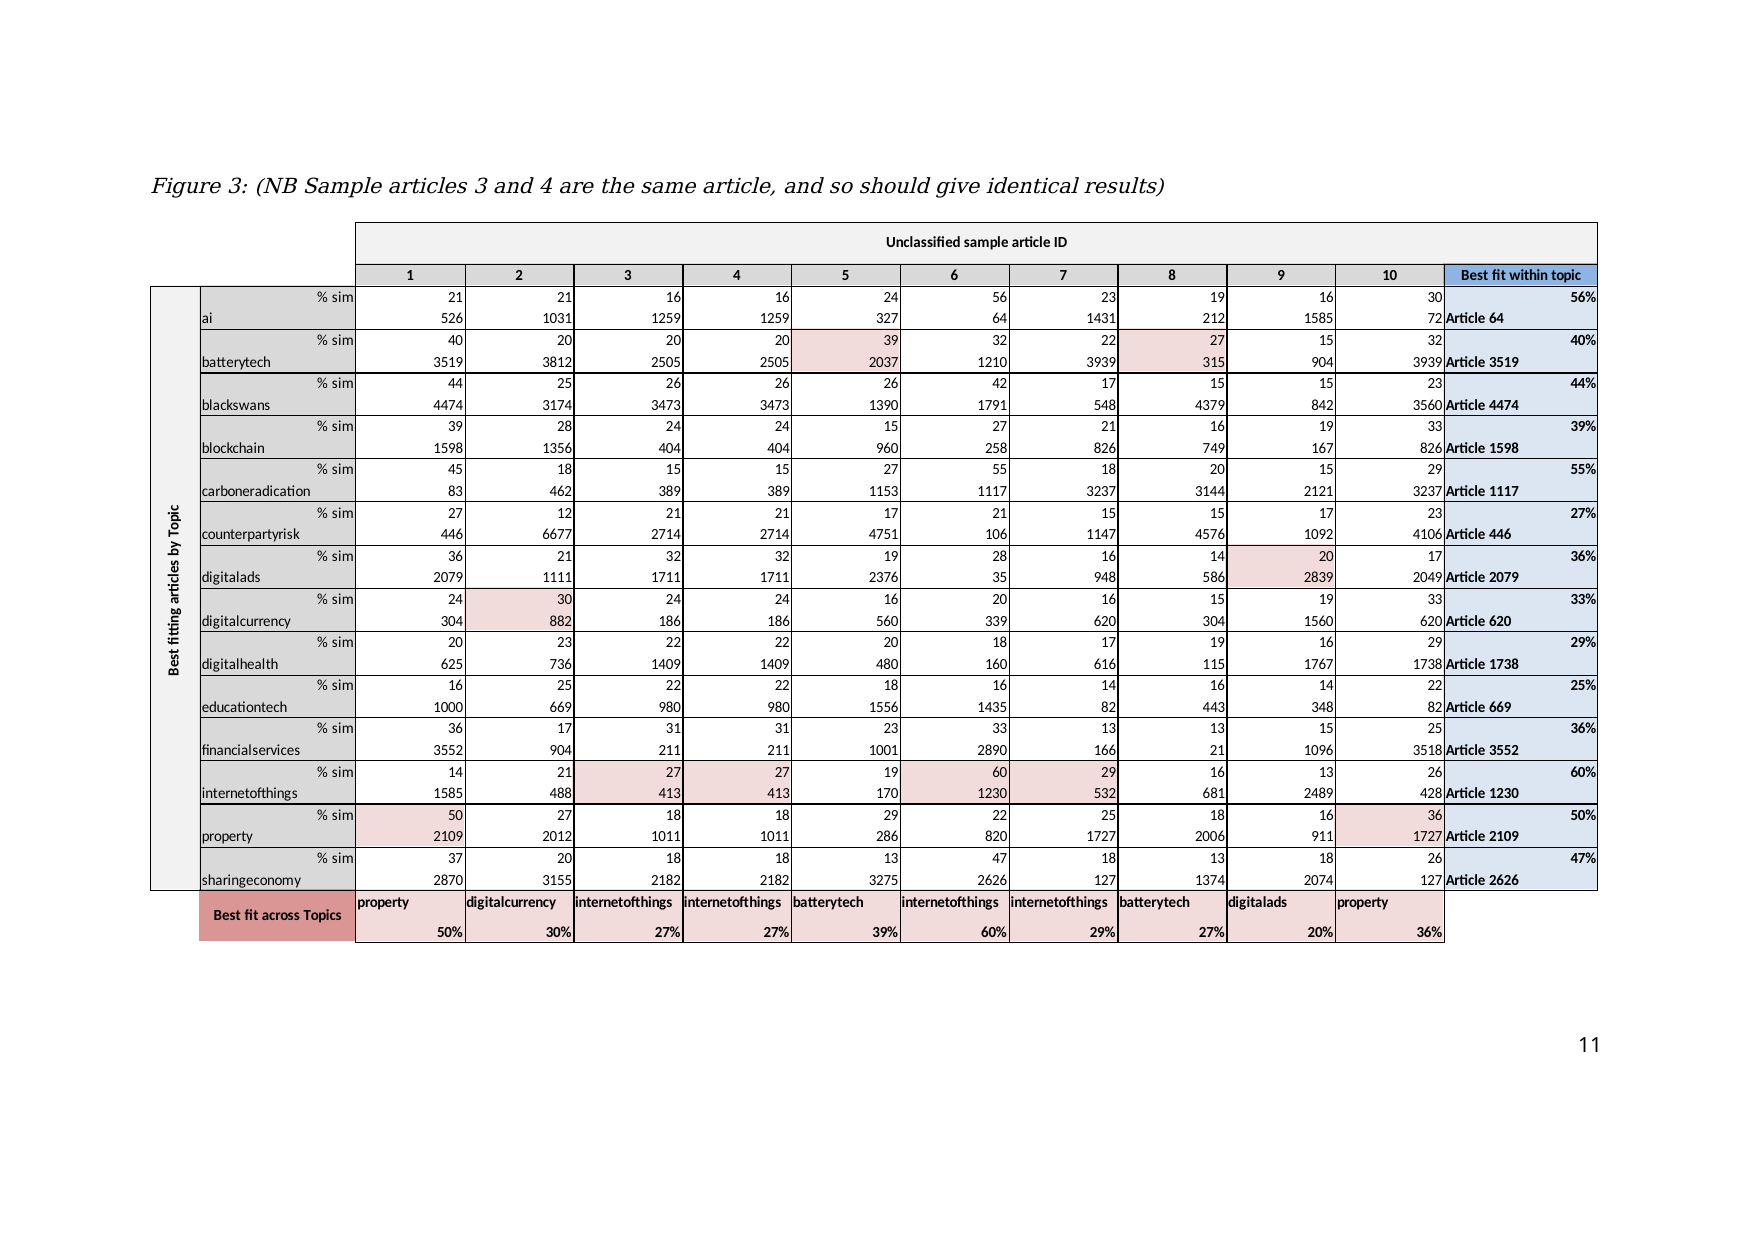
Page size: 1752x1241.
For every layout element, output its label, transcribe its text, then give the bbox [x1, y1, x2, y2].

text Figure 3: (NB Sample articles 3 and 4 are the same article, and so should give identical results) [150, 173, 1602, 198]
